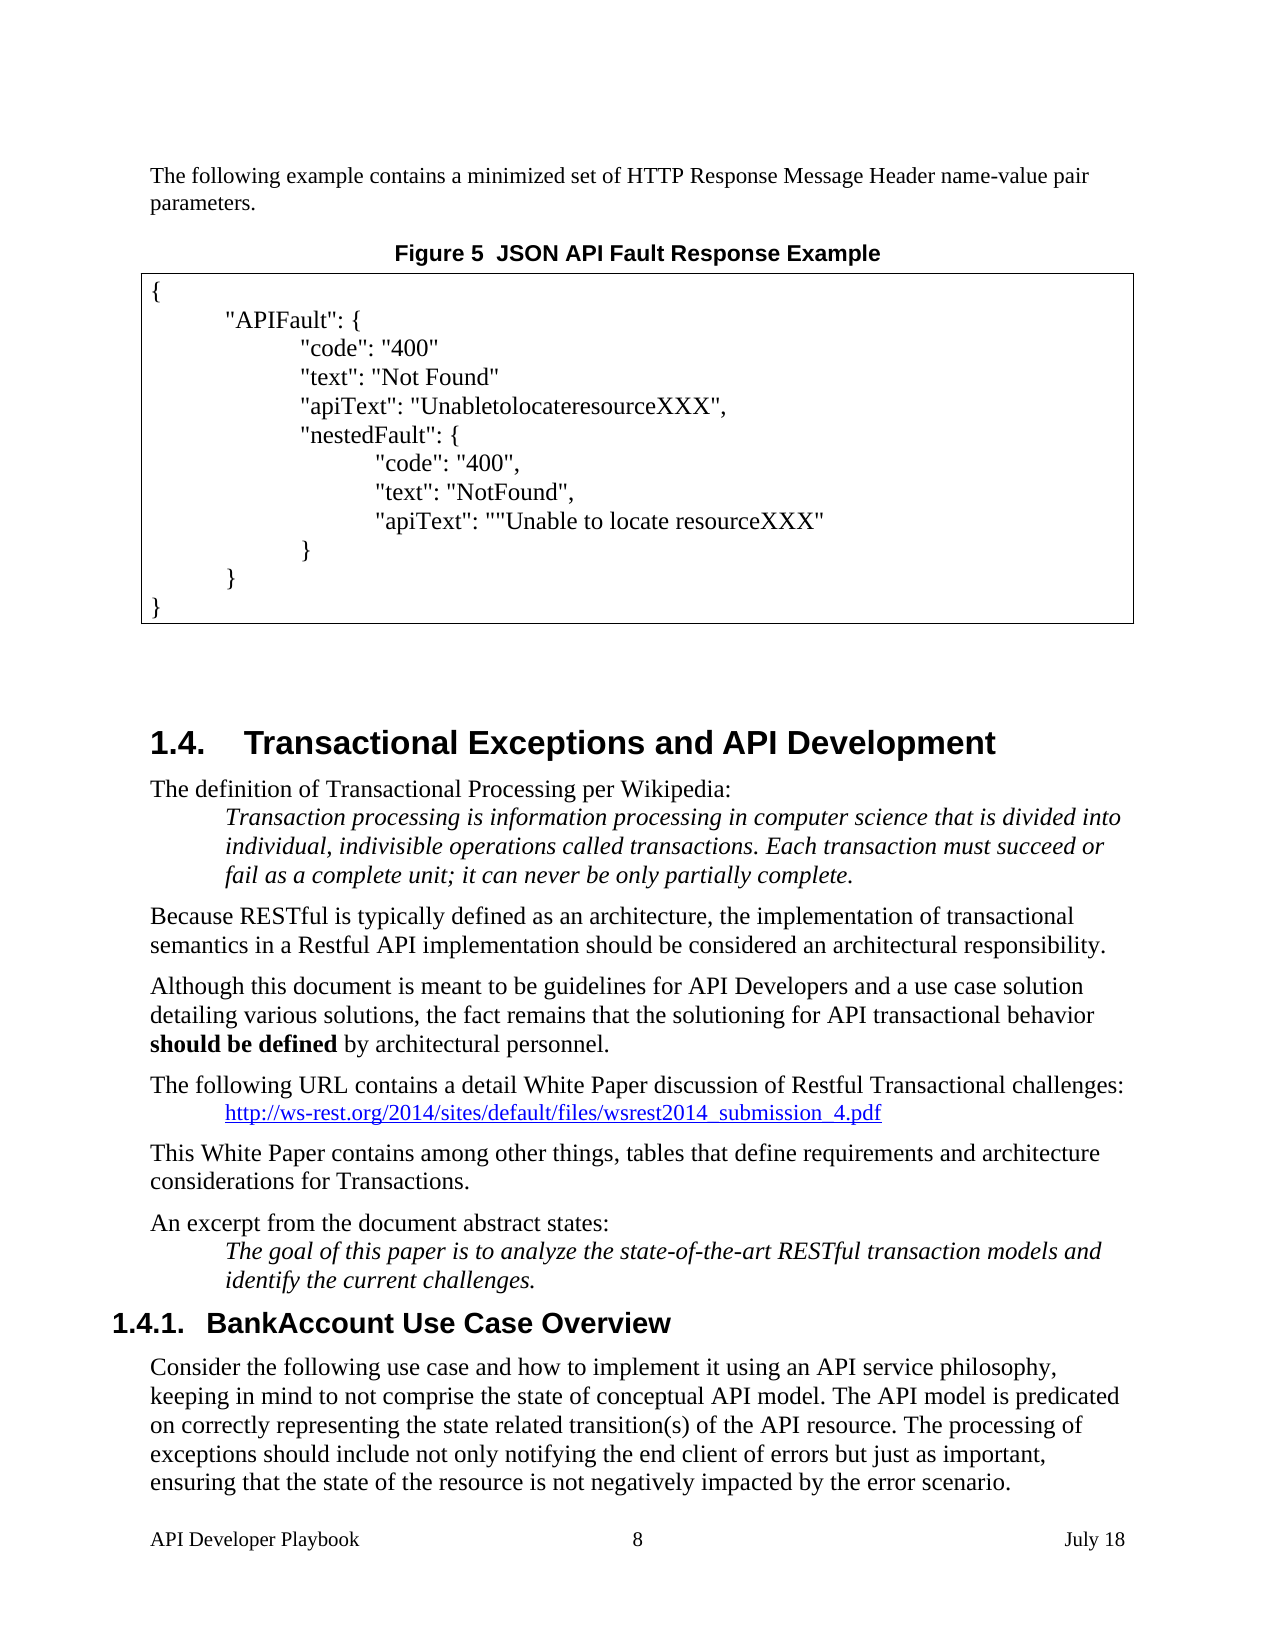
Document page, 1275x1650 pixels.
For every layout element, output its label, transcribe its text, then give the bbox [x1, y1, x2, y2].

text } [150, 535, 1125, 563]
text An excerpt from the document abstract states: [150, 1208, 1125, 1236]
text Because RESTful is typically defined as an architecture, the implementation of transactional semantics in a Restful API implementation should be considered an architectural responsibility. [150, 901, 1125, 959]
subtitle Transactional Exceptions and API Development [150, 723, 1125, 761]
text { [142, 274, 1133, 305]
text } [150, 563, 1125, 589]
text } [142, 589, 1133, 623]
text "text": "NotFound", [150, 477, 1125, 506]
text Consider the following use case and how to implement it using an API service philosophy, keeping in mind to not comprise the state of conceptual API model. The API model is predicated on correctly representing the state related transition(s) of the API resource. The processing of exceptions should include not only notifying the end client of errors but just as important, ensuring that the state of the resource is not negatively impacted by the error scenario. [150, 1352, 1125, 1496]
text This White Paper contains among other things, tables that define requirements and architecture considerations for Transactions. [150, 1138, 1125, 1195]
text "code": "400", [150, 448, 1125, 477]
text The goal of this paper is to analyze the state-of-the-art RESTful transaction models and identify the current challenges. [225, 1236, 1125, 1294]
text Transaction processing is information processing in computer science that is divided into individual, indivisible operations called transactions. Each transaction must succeed or fail as a complete unit; it can never be only partially complete. [225, 802, 1125, 889]
text "text": "Not Found" [150, 362, 1125, 391]
subtitle BankAccount Use Case Overview [112, 1306, 1200, 1340]
text Although this document is meant to be guidelines for API Developers and a use case solution detailing various solutions, the fact remains that the solutioning for API transactional behavior should be defined by architectural personnel. [150, 971, 1125, 1057]
text "nestedFault": { [150, 420, 1125, 448]
text The following example contains a minimized set of HTTP Response Message Header name-value pair parameters. [150, 162, 1125, 215]
text http://ws-rest.org/2014/sites/default/files/wsrest2014_submission_4.pdf [150, 1099, 1125, 1125]
text "apiText": "UnabletolocateresourceXXX", [150, 391, 1125, 420]
text The definition of Transactional Processing per Wikipedia: [150, 774, 1125, 802]
text "code": "400" [150, 333, 1125, 362]
text The following URL contains a detail White Paper discussion of Restful Transactional challenges: [150, 1070, 1125, 1099]
text Figure 5 JSON API Fault Response Example [150, 240, 1125, 267]
text "apiText": ""Unable to locate resourceXXX" [150, 506, 1125, 535]
text "APIFault": { [150, 305, 1125, 333]
